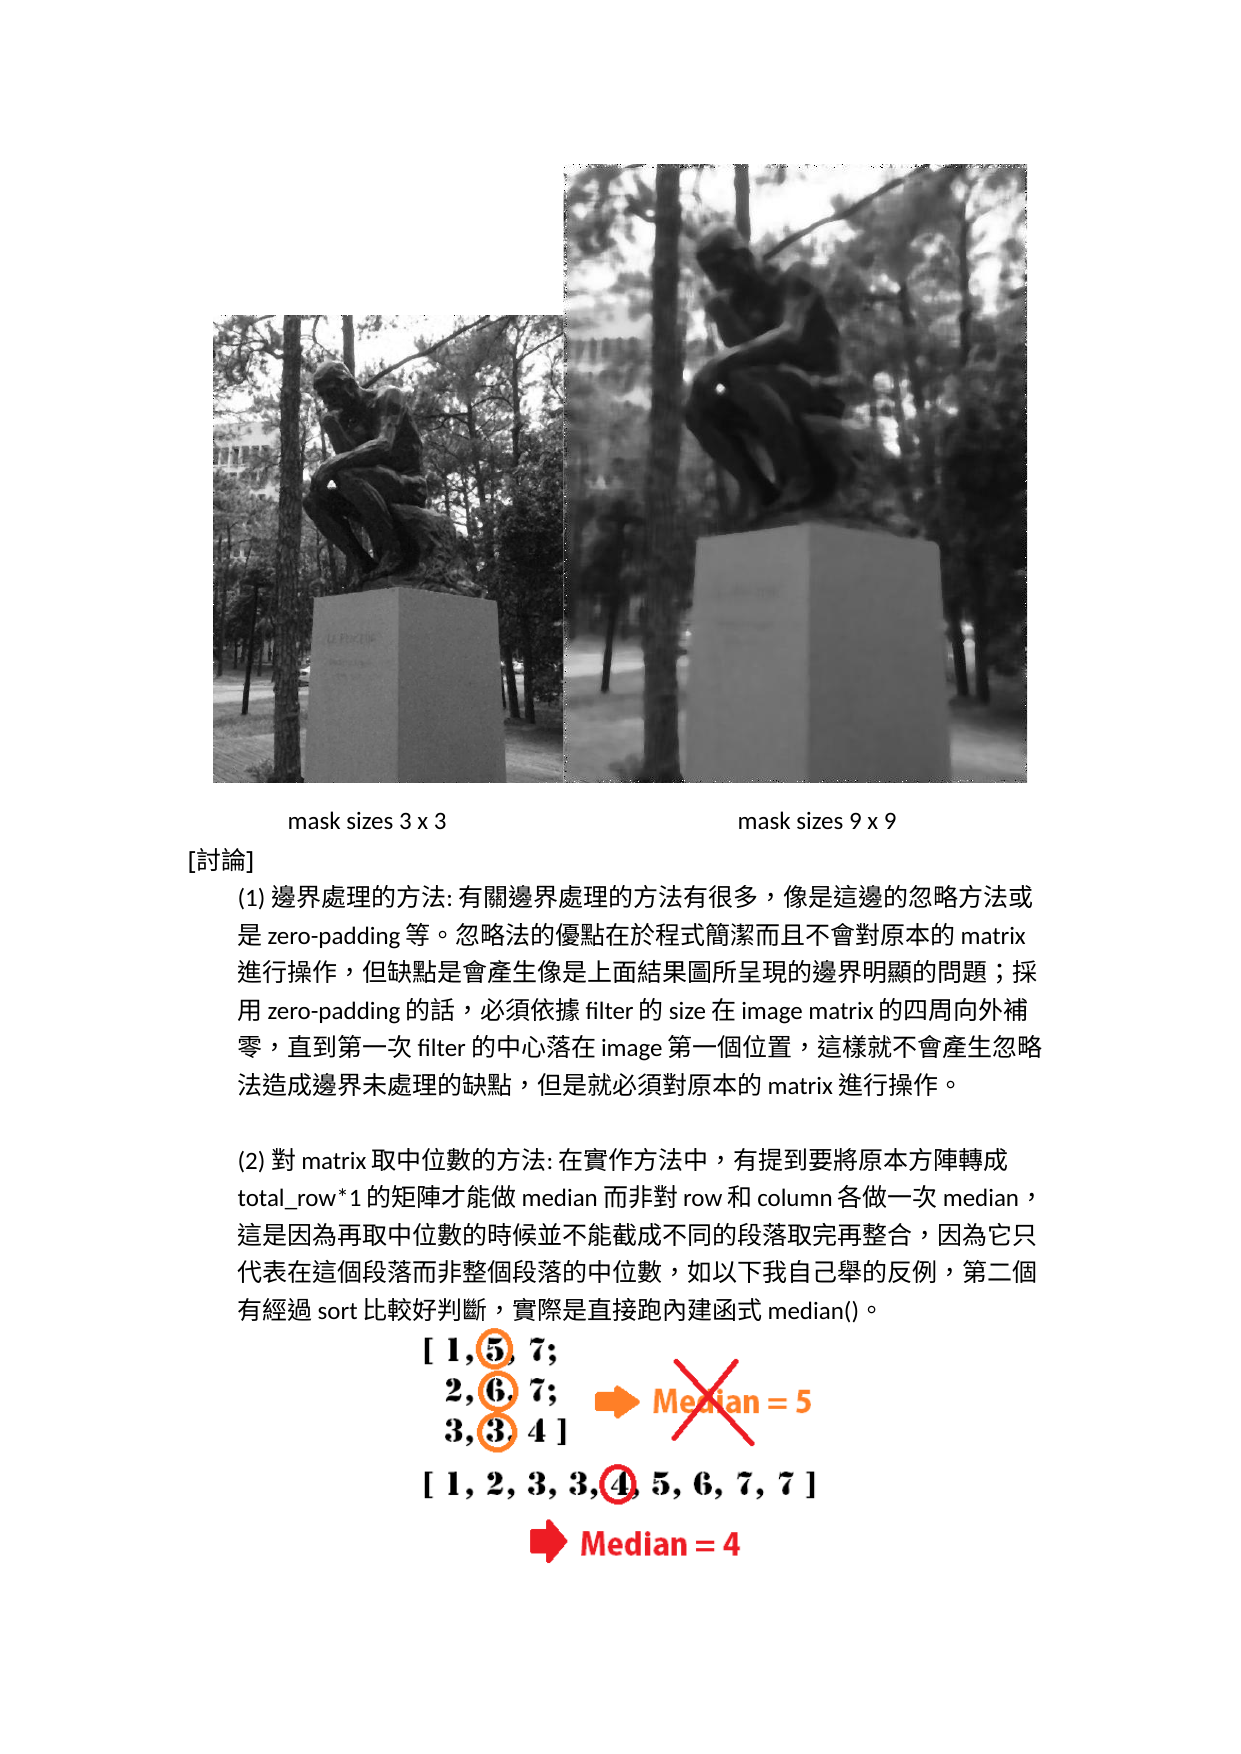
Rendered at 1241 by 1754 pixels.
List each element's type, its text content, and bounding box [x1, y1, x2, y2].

text mask sizes 3 x 3 mask sizes 9 x 9 [237, 802, 1053, 839]
text (1) 邊界處理的方法: 有關邊界處理的方法有很多，像是這邊的忽略方法或是zero-padding等。忽略法的優點在於程式簡潔而且不會對原本的matrix進行操作，但缺點是會產生像是上面結果圖所呈現的邊界明顯的問題；採用zero-padding的話，必須依據filter的size在image matrix的四周向外補零，直到第一次filter的中心落在image第一個位置，這樣就不會產生忽略法造成邊界未處理的缺點，但是就必須對原本的matrix進行操作。 [237, 877, 1053, 1102]
picture [213, 164, 1028, 783]
picture [411, 1327, 829, 1579]
text (2) 對matrix取中位數的方法: 在實作方法中，有提到要將原本方陣轉成total_row*1的矩陣才能做median而非對row和column各做一次median，這是因為再取中位數的時候並不能截成不同的段落取完再整合，因為它只代表在這個段落而非整個段落的中位數，如以下我自己舉的反例，第二個有經過sort比較好判斷，實際是直接跑內建函式median()。 [237, 1139, 1053, 1327]
text [討論] [187, 839, 1053, 877]
